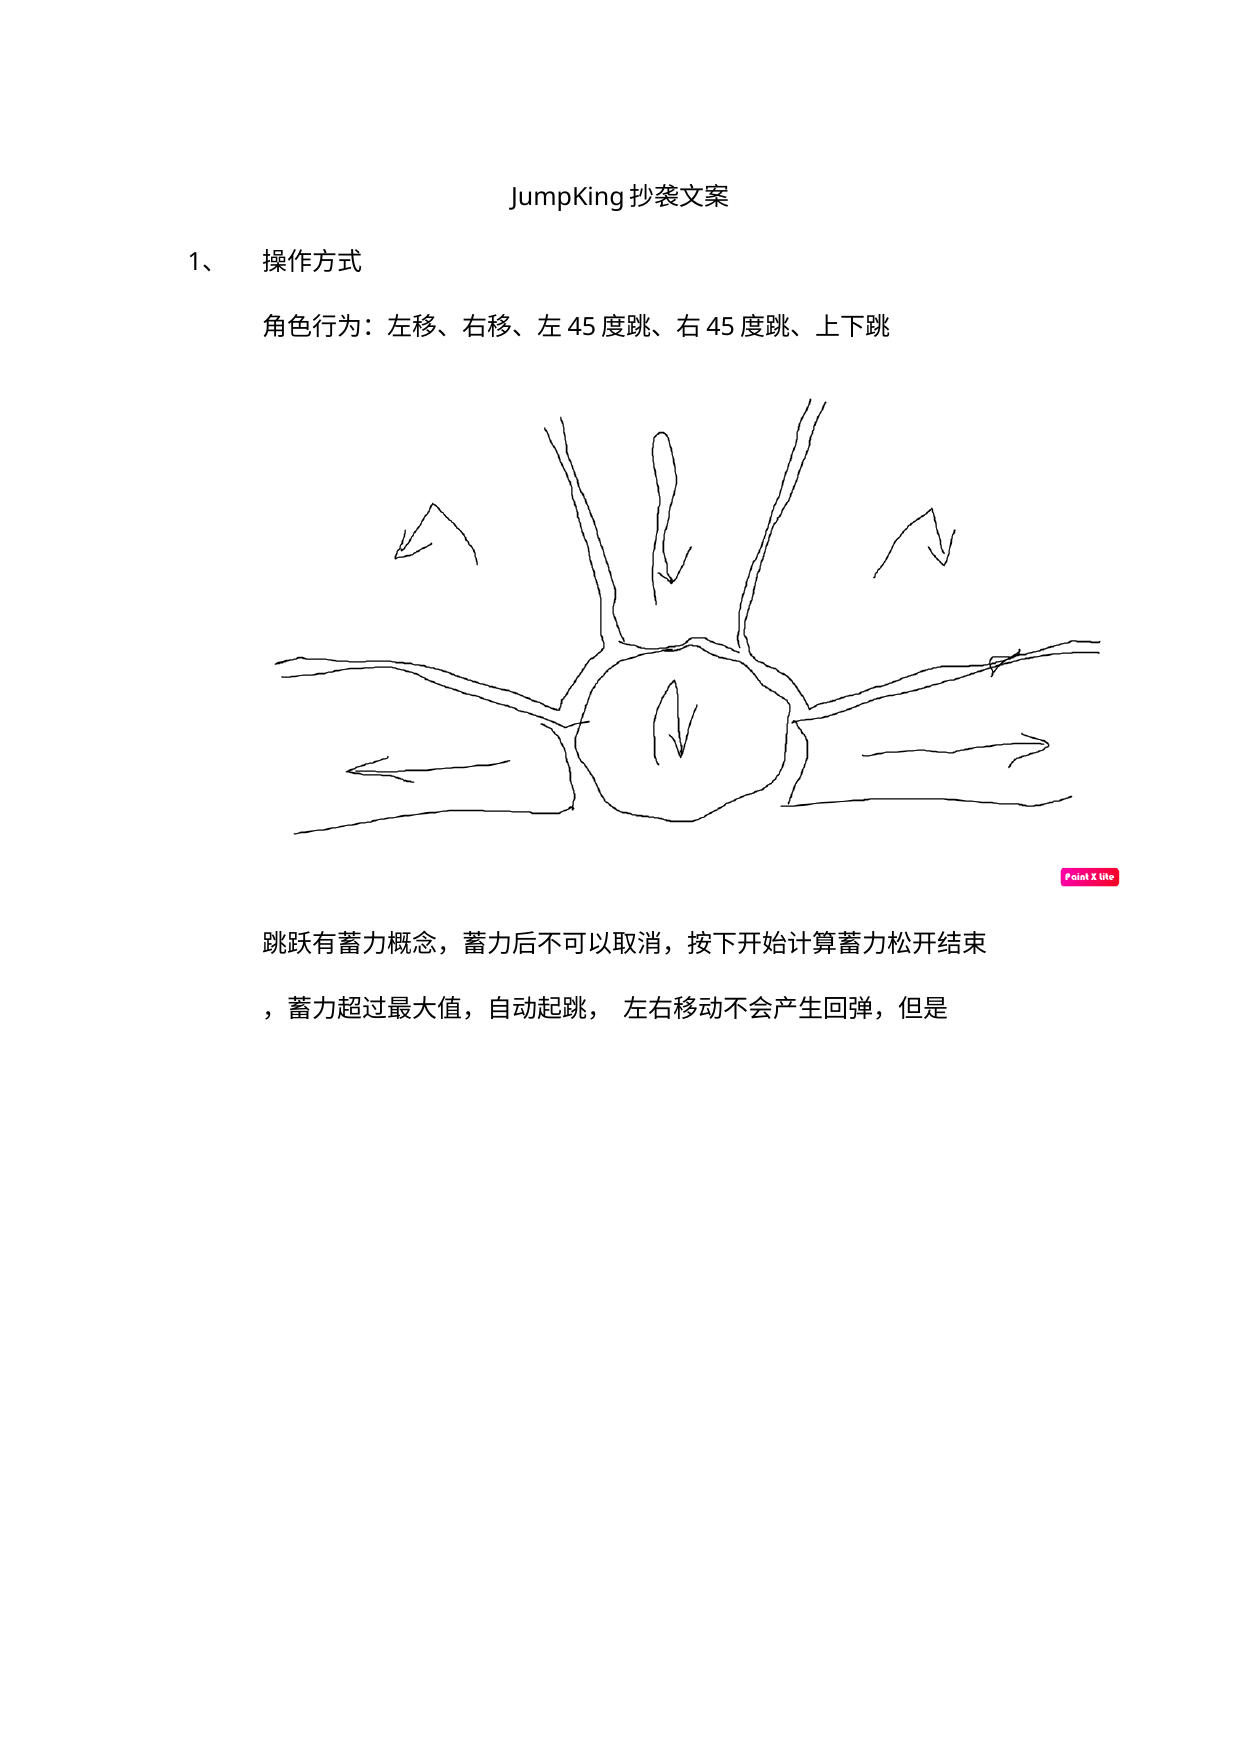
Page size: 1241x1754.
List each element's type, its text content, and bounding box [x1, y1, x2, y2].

text JumpKing抄袭文案 [187, 162, 1053, 227]
list ，蓄力超过最大值，自动起跳， 左右移动不会产生回弹，但是 [262, 974, 1053, 1039]
list 操作方式 [187, 227, 1053, 292]
list 跳跃有蓄力概念，蓄力后不可以取消，按下开始计算蓄力松开结束 [262, 909, 1053, 974]
picture [262, 389, 1126, 892]
list 角色行为：左移、右移、左45度跳、右45度跳、上下跳 [262, 292, 1053, 357]
